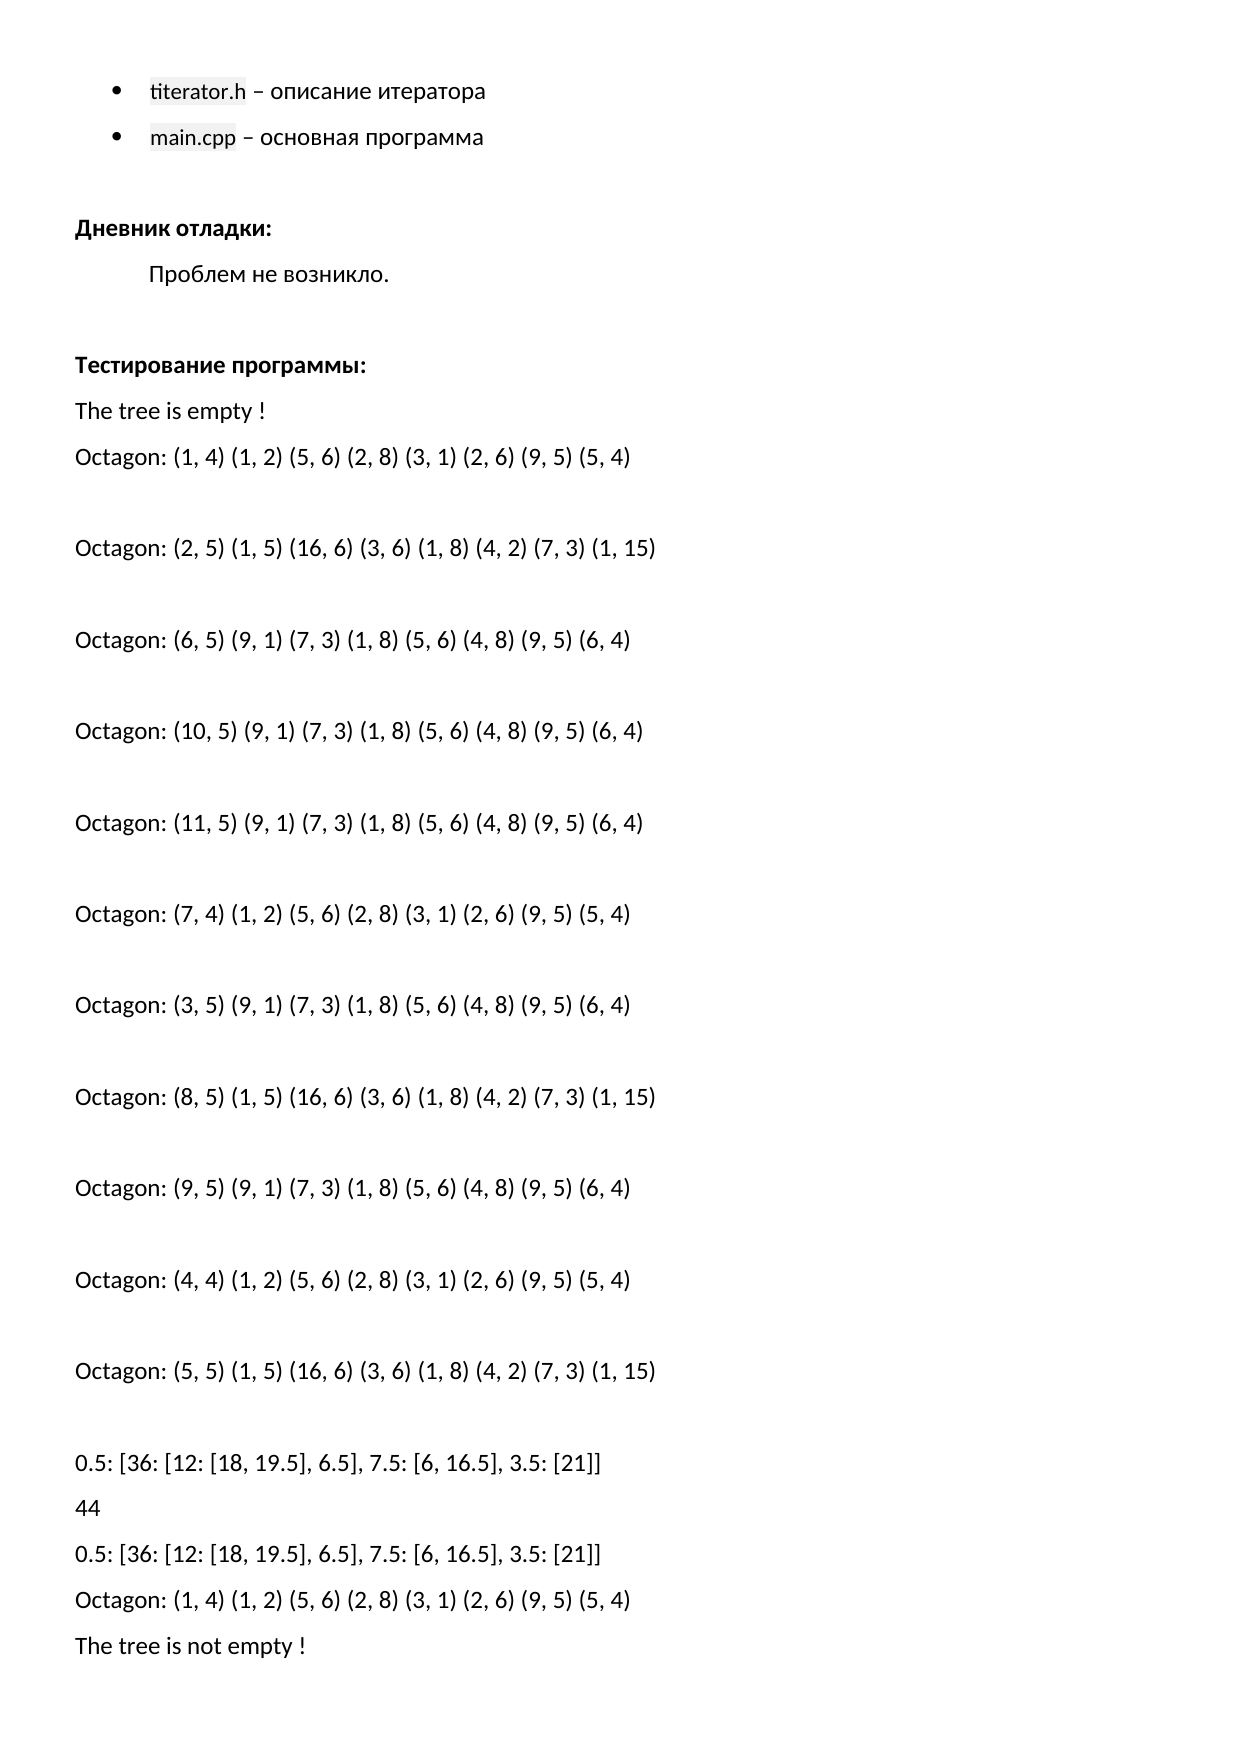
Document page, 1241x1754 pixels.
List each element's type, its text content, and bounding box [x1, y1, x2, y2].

list 0.5: [36: [12: [18, 19.5], 6.5], 7.5: [6, 16.5], 3.5: [21]] [75, 1447, 1165, 1477]
list 44 [75, 1493, 1165, 1523]
list Octagon: (10, 5) (9, 1) (7, 3) (1, 8) (5, 6) (4, 8) (9, 5) (6, 4) [75, 715, 1165, 746]
list Тестирование программы: [75, 349, 1165, 380]
list Octagon: (7, 4) (1, 2) (5, 6) (2, 8) (3, 1) (2, 6) (9, 5) (5, 4) [75, 898, 1165, 929]
list titerator.h – описание итератора [112, 75, 1165, 106]
list Octagon: (1, 4) (1, 2) (5, 6) (2, 8) (3, 1) (2, 6) (9, 5) (5, 4) [75, 441, 1165, 471]
list Octagon: (8, 5) (1, 5) (16, 6) (3, 6) (1, 8) (4, 2) (7, 3) (1, 15) [75, 1081, 1165, 1112]
list Octagon: (1, 4) (1, 2) (5, 6) (2, 8) (3, 1) (2, 6) (9, 5) (5, 4) [75, 1584, 1165, 1614]
list Octagon: (9, 5) (9, 1) (7, 3) (1, 8) (5, 6) (4, 8) (9, 5) (6, 4) [75, 1172, 1165, 1203]
list Octagon: (2, 5) (1, 5) (16, 6) (3, 6) (1, 8) (4, 2) (7, 3) (1, 15) [75, 532, 1165, 563]
list Проблем не возникло. [75, 258, 1165, 288]
list Octagon: (6, 5) (9, 1) (7, 3) (1, 8) (5, 6) (4, 8) (9, 5) (6, 4) [75, 624, 1165, 654]
list Octagon: (5, 5) (1, 5) (16, 6) (3, 6) (1, 8) (4, 2) (7, 3) (1, 15) [75, 1355, 1165, 1386]
list 0.5: [36: [12: [18, 19.5], 6.5], 7.5: [6, 16.5], 3.5: [21]] [75, 1538, 1165, 1569]
list Octagon: (11, 5) (9, 1) (7, 3) (1, 8) (5, 6) (4, 8) (9, 5) (6, 4) [75, 807, 1165, 837]
list The tree is not empty ! [75, 1630, 1165, 1660]
list Octagon: (3, 5) (9, 1) (7, 3) (1, 8) (5, 6) (4, 8) (9, 5) (6, 4) [75, 989, 1165, 1020]
list Octagon: (4, 4) (1, 2) (5, 6) (2, 8) (3, 1) (2, 6) (9, 5) (5, 4) [75, 1264, 1165, 1294]
list The tree is empty ! [75, 395, 1165, 426]
list Дневник отладки: [75, 212, 1165, 243]
list main.cpp – основная программа [112, 121, 1165, 151]
